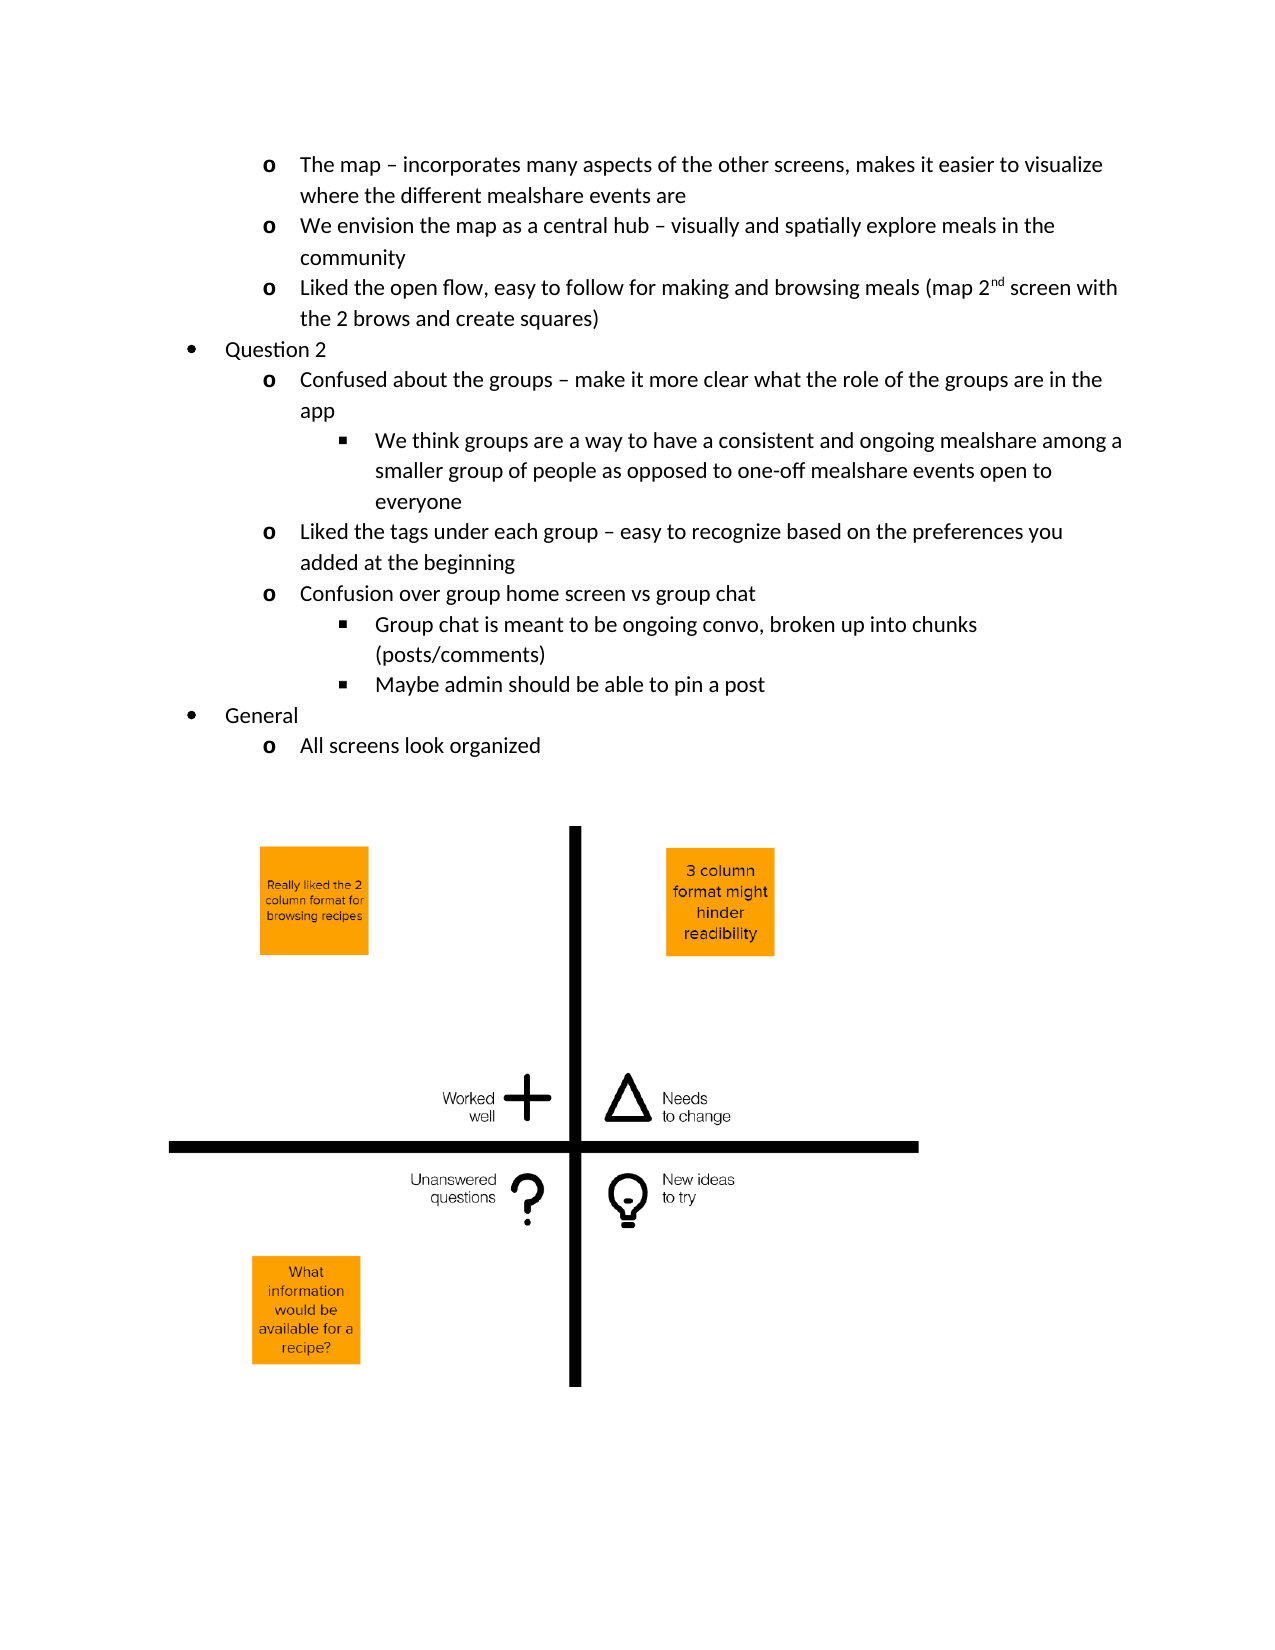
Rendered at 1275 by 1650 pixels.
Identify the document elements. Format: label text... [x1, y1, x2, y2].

list All screens look organized [262, 731, 1125, 760]
list Liked the tags under each group – easy to recognize based on the preferences you added at the beginning [262, 517, 1125, 576]
list Question 2 [187, 335, 1125, 363]
list We think groups are a way to have a consistent and ongoing mealshare among a smaller group of people as opposed to one-off mealshare events open to everyone [337, 426, 1125, 515]
list Maybe admin should be able to pin a post [337, 671, 1125, 698]
list We envision the map as a central hub – visually and spatially explore meals in the community [262, 212, 1125, 271]
list The map – incorporates many aspects of the other screens, makes it easier to visualize where the different mealshare events are [262, 150, 1125, 209]
list Liked the open flow, easy to follow for making and browsing meals (map 2nd screen with the 2 brows and create squares) [262, 273, 1125, 332]
list Group chat is meant to be ongoing convo, broken up into chunks (posts/comments) [337, 610, 1125, 668]
list Confused about the groups – make it more clear what the role of the groups are in the app [262, 365, 1125, 424]
list Confusion over group home screen vs group chat [262, 579, 1125, 608]
list General [187, 701, 1125, 729]
